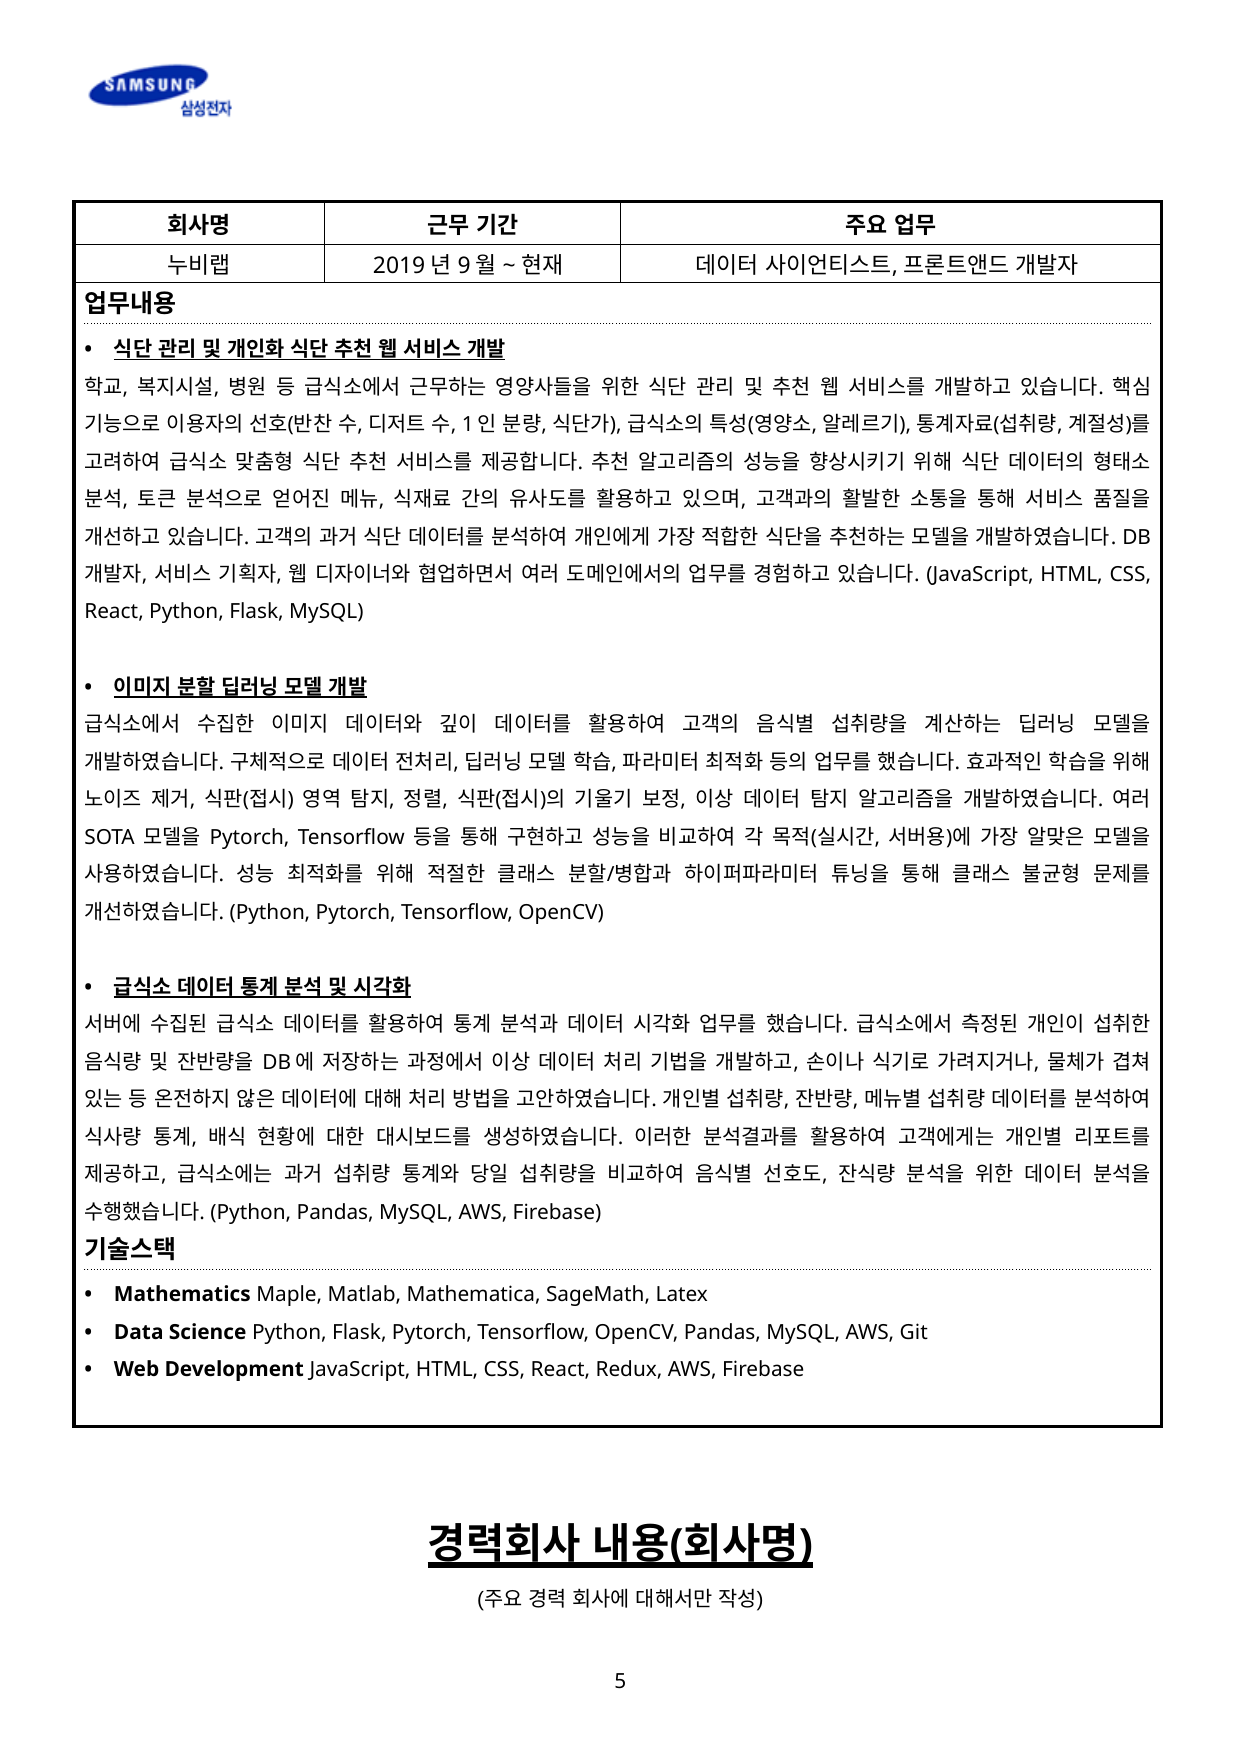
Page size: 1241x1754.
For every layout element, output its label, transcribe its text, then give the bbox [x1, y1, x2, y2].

table_header 주요 업무 [621, 203, 1160, 243]
table_cell 업무내용 식단 관리 및 개인화 식단 추천 웹 서비스 개발 학교, 복지시설, 병원 등 급식소에서 근무하는 영양사들을 위한 식단 관리 및 추천 웹 서비스를 개발하고 있습니다. 핵심 기능으로 이용자의 선호(반찬 수, 디저트 수, 1인 분량, 식단가), 급식소의 특성(영양소, 알레르기), 통계자료(섭취량, 계절성)를 고려하여 급식소 맞춤형 식단 추천 서비스를 제공합니다. 추천 알고리즘의 성능을 향상시키기 위해 식단 데이터의 형태소 분석, 토큰 분석으로 얻어진 메뉴, 식재료 간의 유사도를 활용하고 있으며, 고객과의 활발한 소통을 통해 서비스 품질을 개선하고 있습니다. 고객의 과거 식단 데이터를 분석하여 개인에게 가장 적합한 식단을 추천하는 모델을 개발하였습니다. DB 개발자, 서비스 기획자, 웹 디자이너와 협업하면서 여러 도메인에서의 업무를 경험하고 있습니다. (JavaScript, HTML, CSS, React, Python, Flask, MySQL) 이미지 분할 딥러닝 모델 개발 급식소에서 수집한 이미지 데이터와 깊이 데이터를 활용하여 고객의 음식별 섭취량을 계산하는 딥러닝 모델을 개발하였습니다. 구체적으로 데이터 전처리, 딥러닝 모델 학습, 파라미터 최적화 등의 업무를 했습니다. 효과적인 학습을 위해 노이즈 제거, 식판(접시) 영역 탐지, 정렬, 식판(접시)의 기울기 보정, 이상 데이터 탐지 알고리즘을 개발하였습니다. 여러 SOTA 모델을 Pytorch, Tensorflow 등을 통해 구현하고 성능을 비교하여 각 목적(실시간, 서버용)에 가장 알맞은 모델을 사용하였습니다. 성능 최적화를 위해 적절한 클래스 분할/병합과 하이퍼파라미터 튜닝을 통해 클래스 불균형 문제를 개선하였습니다. (Python, Pytorch, Tensorflow, OpenCV) 급식소 데이터 통계 분석 및 시각화 서버에 수집된 급식소 데이터를 활용하여 통계 분석과 데이터 시각화 업무를 했습니다. 급식소에서 측정된 개인이 섭취한 음식량 및 잔반량을 DB에 저장하는 과정에서 이상 데이터 처리 기법을 개발하고, 손이나 식기로 가려지거나, 물체가 겹쳐 있는 등 온전하지 않은 데이터에 대해 처리 방법을 고안하였습니다. 개인별 섭취량, 잔반량, 메뉴별 섭취량 데이터를 분석하여 식사량 통계, 배식 현황에 대한 대시보드를 생성하였습니다. 이러한 분석결과를 활용하여 고객에게는 개인별 리포트를 제공하고, 급식소에는 과거 섭취량 통계와 당일 섭취량을 비교하여 음식별 선호도, 잔식량 분석을 위한 데이터 분석을 수행했습니다. (Python, Pandas, MySQL, AWS, Firebase) 기술스택 Mathematics Maple, Matlab, Mathematica, SageMath, Latex Data Science Python, Flask, Pytorch, Tensorflow, OpenCV, Pandas, MySQL, AWS, Git Web Development JavaScript, HTML, CSS, React, Redux, AWS, Firebase [76, 283, 1160, 1425]
table_cell 데이터 사이언티스트, 프론트앤드 개발자 [621, 245, 1160, 282]
table_cell 2019년 9월 ~ 현재 [325, 245, 620, 282]
text (주요 경력 회사에 대해서만 작성) [74, 1578, 1166, 1616]
table_header 회사명 [76, 203, 324, 243]
text 경력회사 내용(회사명) [74, 1503, 1166, 1578]
table_header 근무 기간 [325, 203, 620, 243]
table_cell 누비랩 [76, 245, 324, 282]
picture [73, 59, 246, 122]
